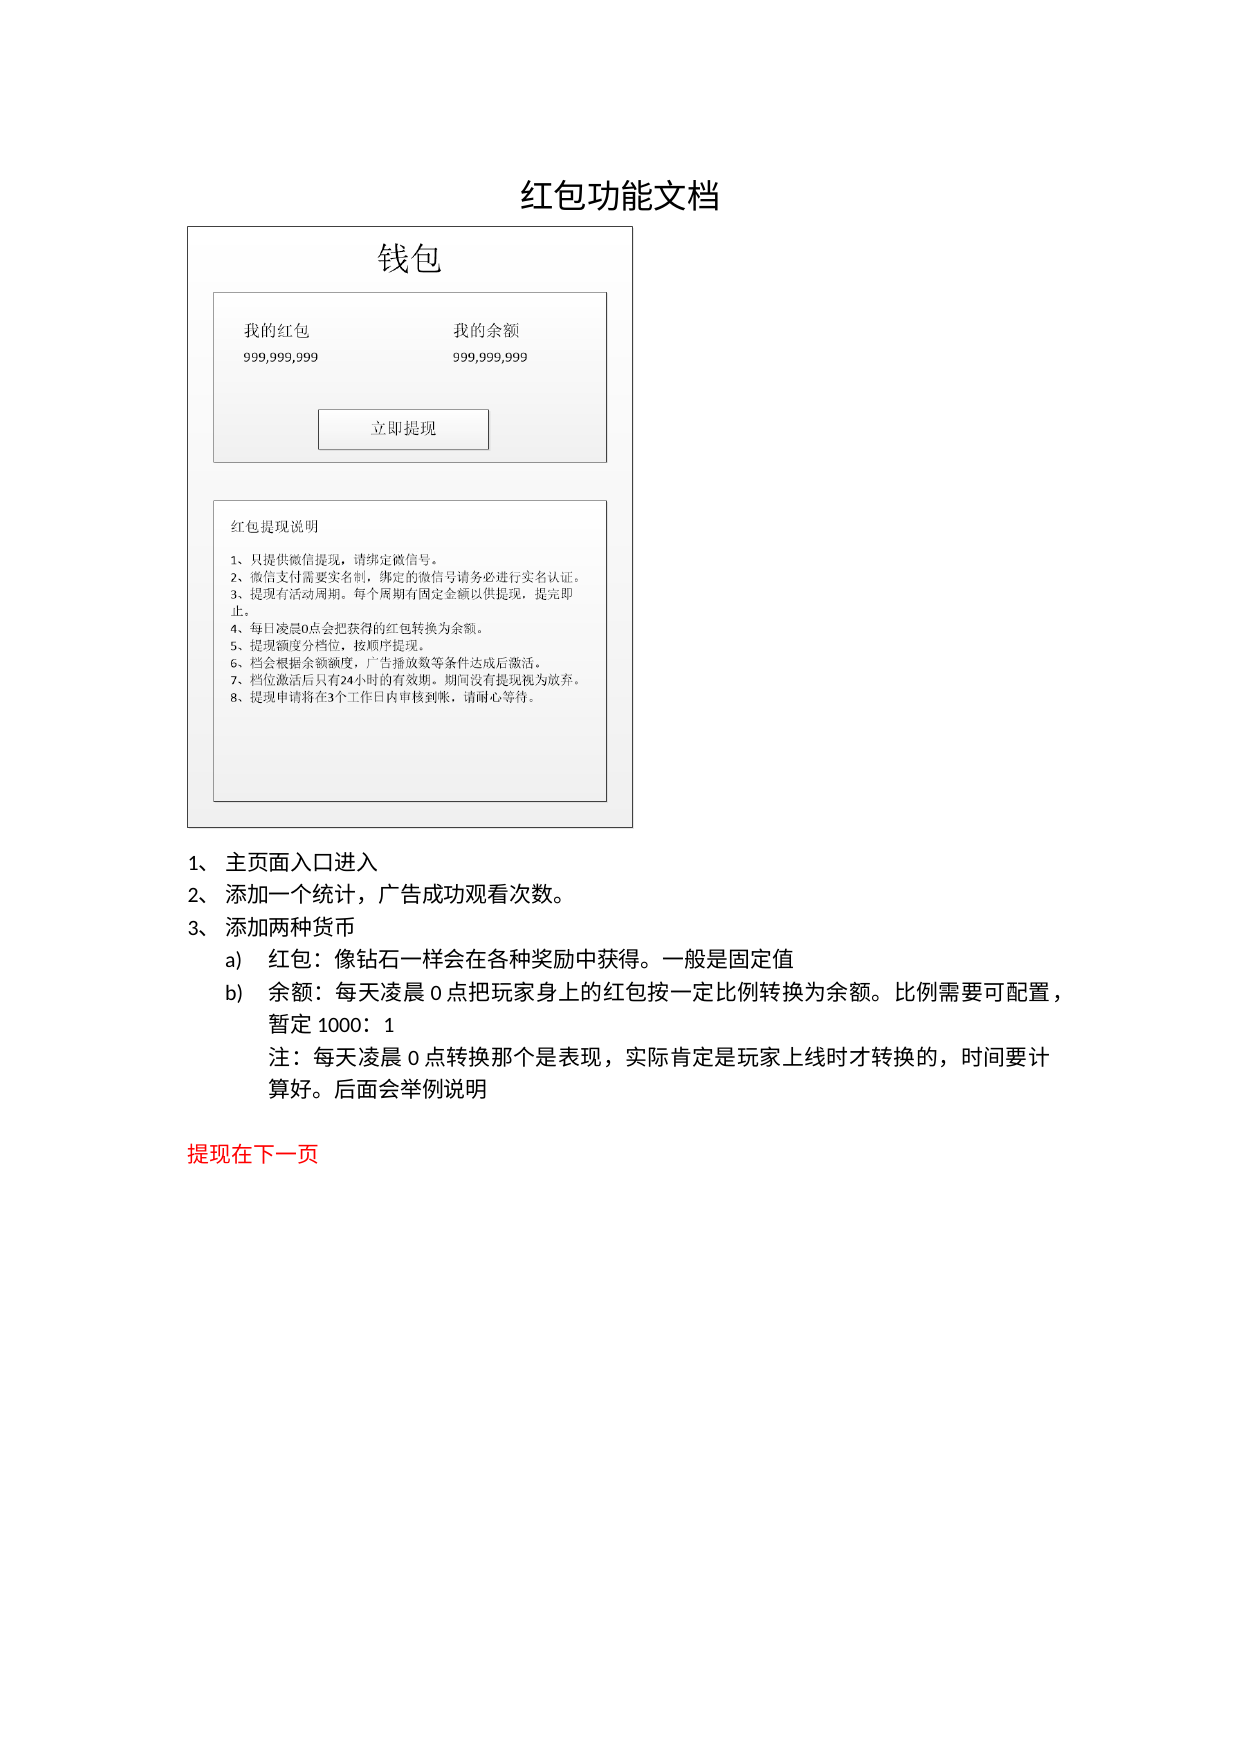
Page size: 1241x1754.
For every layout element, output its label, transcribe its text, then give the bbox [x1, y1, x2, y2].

list 添加两种货币 [187, 909, 1053, 942]
text 提现在下一页 [187, 1137, 1053, 1169]
picture [187, 226, 634, 829]
list 红包：像钻石一样会在各种奖励中获得。一般是固定值 [225, 942, 1053, 974]
list 余额：每天凌晨0点把玩家身上的红包按一定比例转换为余额。比例需要可配置，暂定1000：1 [225, 974, 1053, 1039]
list 主页面入口进入 [187, 844, 1053, 877]
list 添加一个统计，广告成功观看次数。 [187, 877, 1053, 909]
text 红包功能文档 [187, 162, 1053, 227]
list 注：每天凌晨0点转换那个是表现，实际肯定是玩家上线时才转换的，时间要计算好。后面会举例说明 [269, 1039, 1053, 1104]
